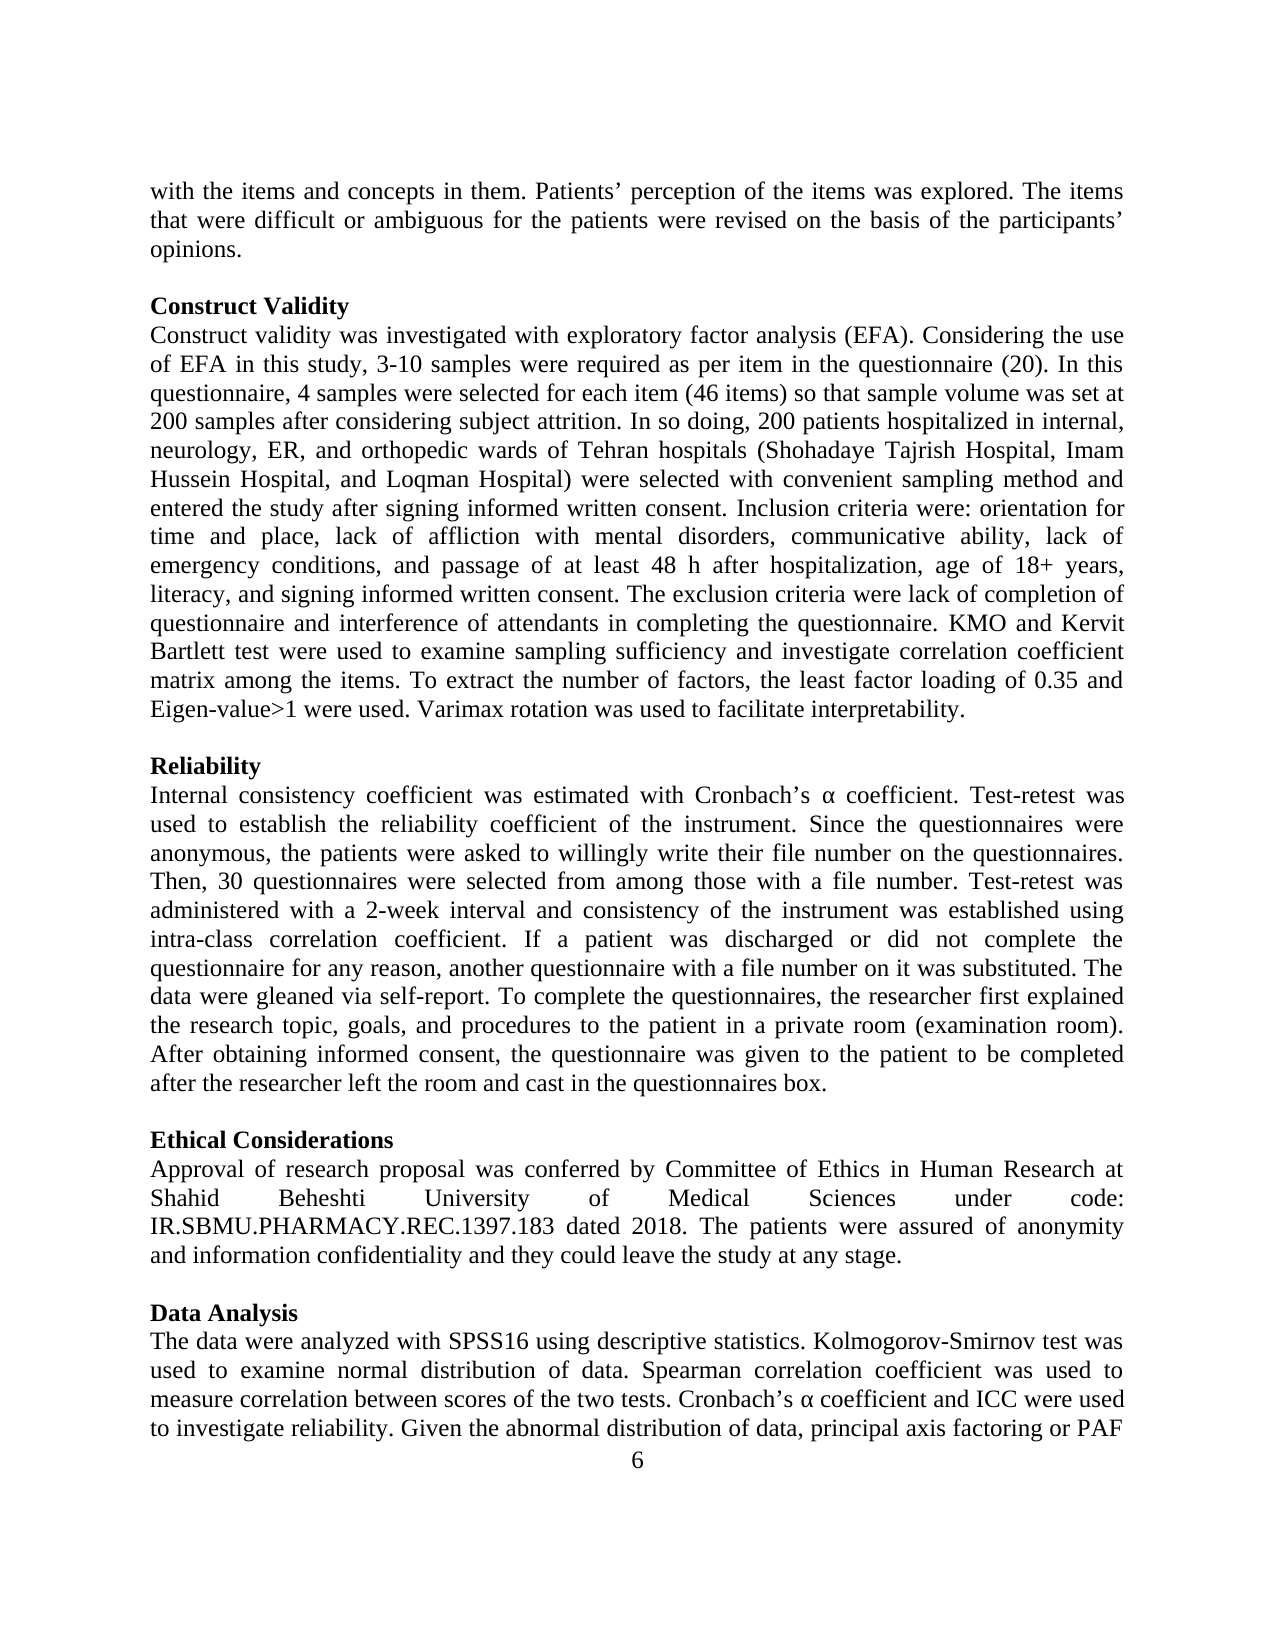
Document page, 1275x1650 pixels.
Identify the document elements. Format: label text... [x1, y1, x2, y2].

text Ethical Considerations [150, 1125, 1125, 1154]
text Approval of research proposal was conferred by Committee of Ethics in Human Research at Shahid Beheshti University of Medical Sciences under code: IR.SBMU.PHARMACY.REC.1397.183 dated 2018. The patients were assured of anonymity and information confidentiality and they could leave the study at any stage. [150, 1154, 1125, 1269]
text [150, 1326, 1125, 1441]
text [150, 176, 1125, 263]
text Construct validity was investigated with exploratory factor analysis (EFA). Considering the use of EFA in this study, 3-10 samples were required as per item in the questionnaire (20). In this questionnaire, 4 samples were selected for each item (46 items) so that sample volume was set at 200 samples after considering subject attrition. In so doing, 200 patients hospitalized in internal, neurology, ER, and orthopedic wards of Tehran hospitals (Shohadaye Tajrish Hospital, Imam Hussein Hospital, and Loqman Hospital) were selected with convenient sampling method and entered the study after signing informed written consent. Inclusion criteria were: orientation for time and place, lack of affliction with mental disorders, communicative ability, lack of emergency conditions, and passage of at least 48 h after hospitalization, age of 18+ years, literacy, and signing informed written consent. The exclusion criteria were lack of completion of questionnaire and interference of attendants in completing the questionnaire. KMO and Kervit Bartlett test were used to examine sampling sufficiency and investigate correlation coefficient matrix among the items. To extract the number of factors, the least factor loading of 0.35 and Eigen-value>1 were used. Varimax rotation was used to facilitate interpretability. [150, 320, 1125, 723]
text Data Analysis [150, 1298, 1125, 1326]
text Reliability [150, 751, 1125, 780]
text Internal consistency coefficient was estimated with Cronbach’s α coefficient. Test-retest was used to establish the reliability coefficient of the instrument. Since the questionnaires were anonymous, the patients were asked to willingly write their file number on the questionnaires. Then, 30 questionnaires were selected from among those with a file number. Test-retest was administered with a 2-week interval and consistency of the instrument was established using intra-class correlation coefficient. If a patient was discharged or did not complete the questionnaire for any reason, another questionnaire with a file number on it was substituted. The data were gleaned via self-report. To complete the questionnaires, the researcher first explained the research topic, goals, and procedures to the patient in a private room (examination room). After obtaining informed consent, the questionnaire was given to the patient to be completed after the researcher left the room and cast in the questionnaires box. [150, 780, 1125, 1096]
text Construct Validity [150, 291, 1125, 320]
